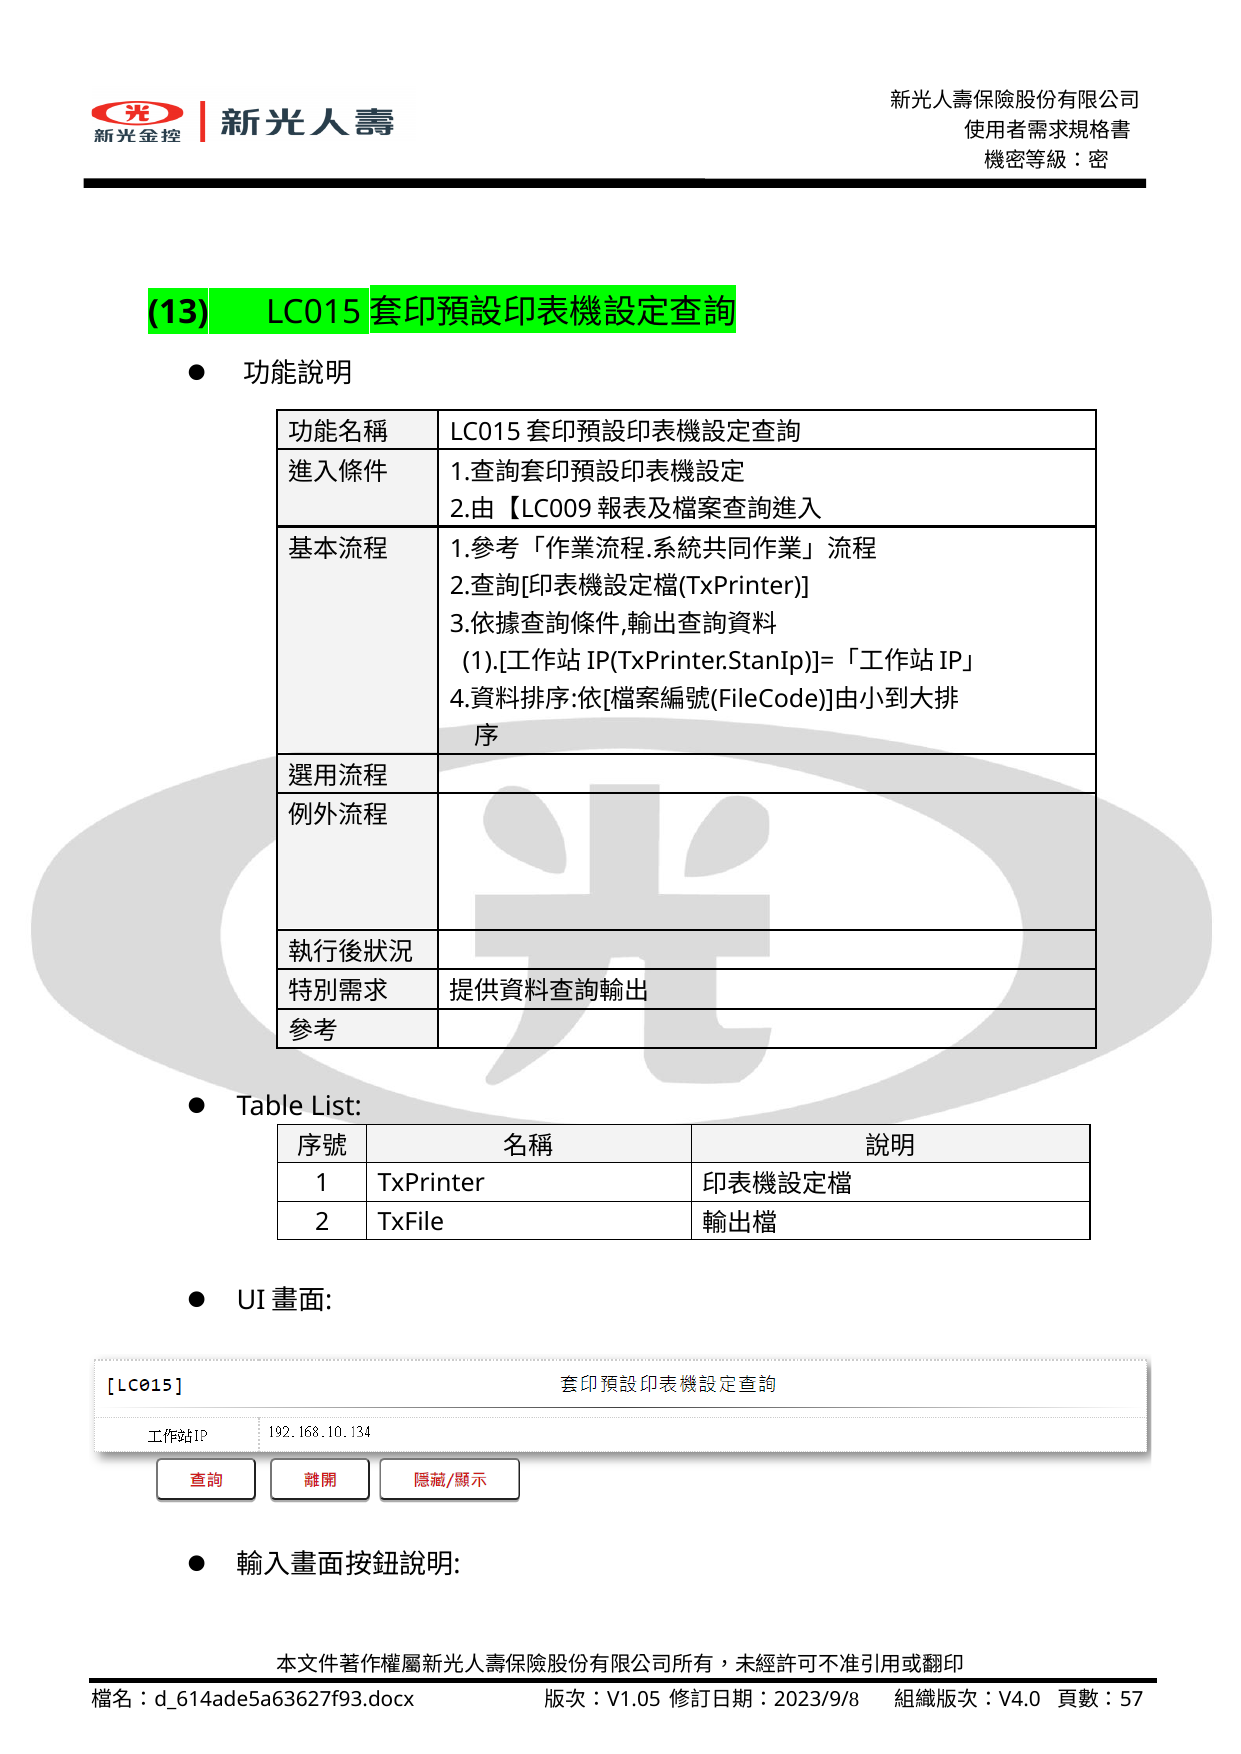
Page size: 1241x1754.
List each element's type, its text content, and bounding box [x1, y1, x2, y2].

table_cell [439, 755, 1095, 792]
list UI畫面: [186, 1278, 1152, 1317]
subtitle LC015 套印預設印表機設定查詢 [148, 285, 1152, 334]
list 功能說明 [186, 334, 1152, 409]
picture [88, 1354, 1152, 1505]
table_cell 1.查詢套印預設印表機設定 2.由【LC009報表及檔案查詢進入 [439, 450, 1095, 525]
table_cell 輸出檔 [692, 1202, 1089, 1239]
table_header LC015套印預設印表機設定查詢 [439, 411, 1095, 448]
table_cell 參考 [278, 1010, 437, 1047]
table_cell 1 [278, 1163, 366, 1201]
table_cell 印表機設定檔 [692, 1163, 1089, 1201]
table_cell 特別需求 [278, 970, 437, 1008]
table_cell 選用流程 [278, 755, 437, 792]
table_header 功能名稱 [278, 411, 437, 448]
table_cell [439, 1010, 1095, 1047]
table_header 序號 [278, 1125, 366, 1162]
table_cell TxFile [367, 1202, 691, 1239]
table_header 說明 [692, 1125, 1089, 1162]
list Table List: [186, 1087, 1152, 1124]
table_cell 基本流程 [278, 528, 437, 752]
table_cell 例外流程 [278, 794, 437, 928]
picture [91, 86, 417, 142]
table_cell 1.參考「作業流程.系統共同作業」流程 2.查詢[印表機設定檔(TxPrinter)] 3.依據查詢條件,輸出查詢資料 (1).[工作站IP(TxPrinter.StanIp)]=「工作站IP」 4.資料排序:依[檔案編號(FileCode)]由小到大排 序 [439, 528, 1095, 752]
table_cell TxPrinter [367, 1163, 691, 1201]
table_cell 執行後狀況 [278, 931, 437, 968]
table_cell [439, 794, 1095, 928]
table_cell [439, 931, 1095, 968]
list 輸入畫面按鈕說明: [186, 1542, 1152, 1582]
table_cell 2 [278, 1202, 366, 1239]
table_header 名稱 [367, 1125, 691, 1162]
table_cell 提供資料查詢輸出 [439, 970, 1095, 1008]
table_cell 進入條件 [278, 450, 437, 525]
picture [25, 709, 1215, 1163]
